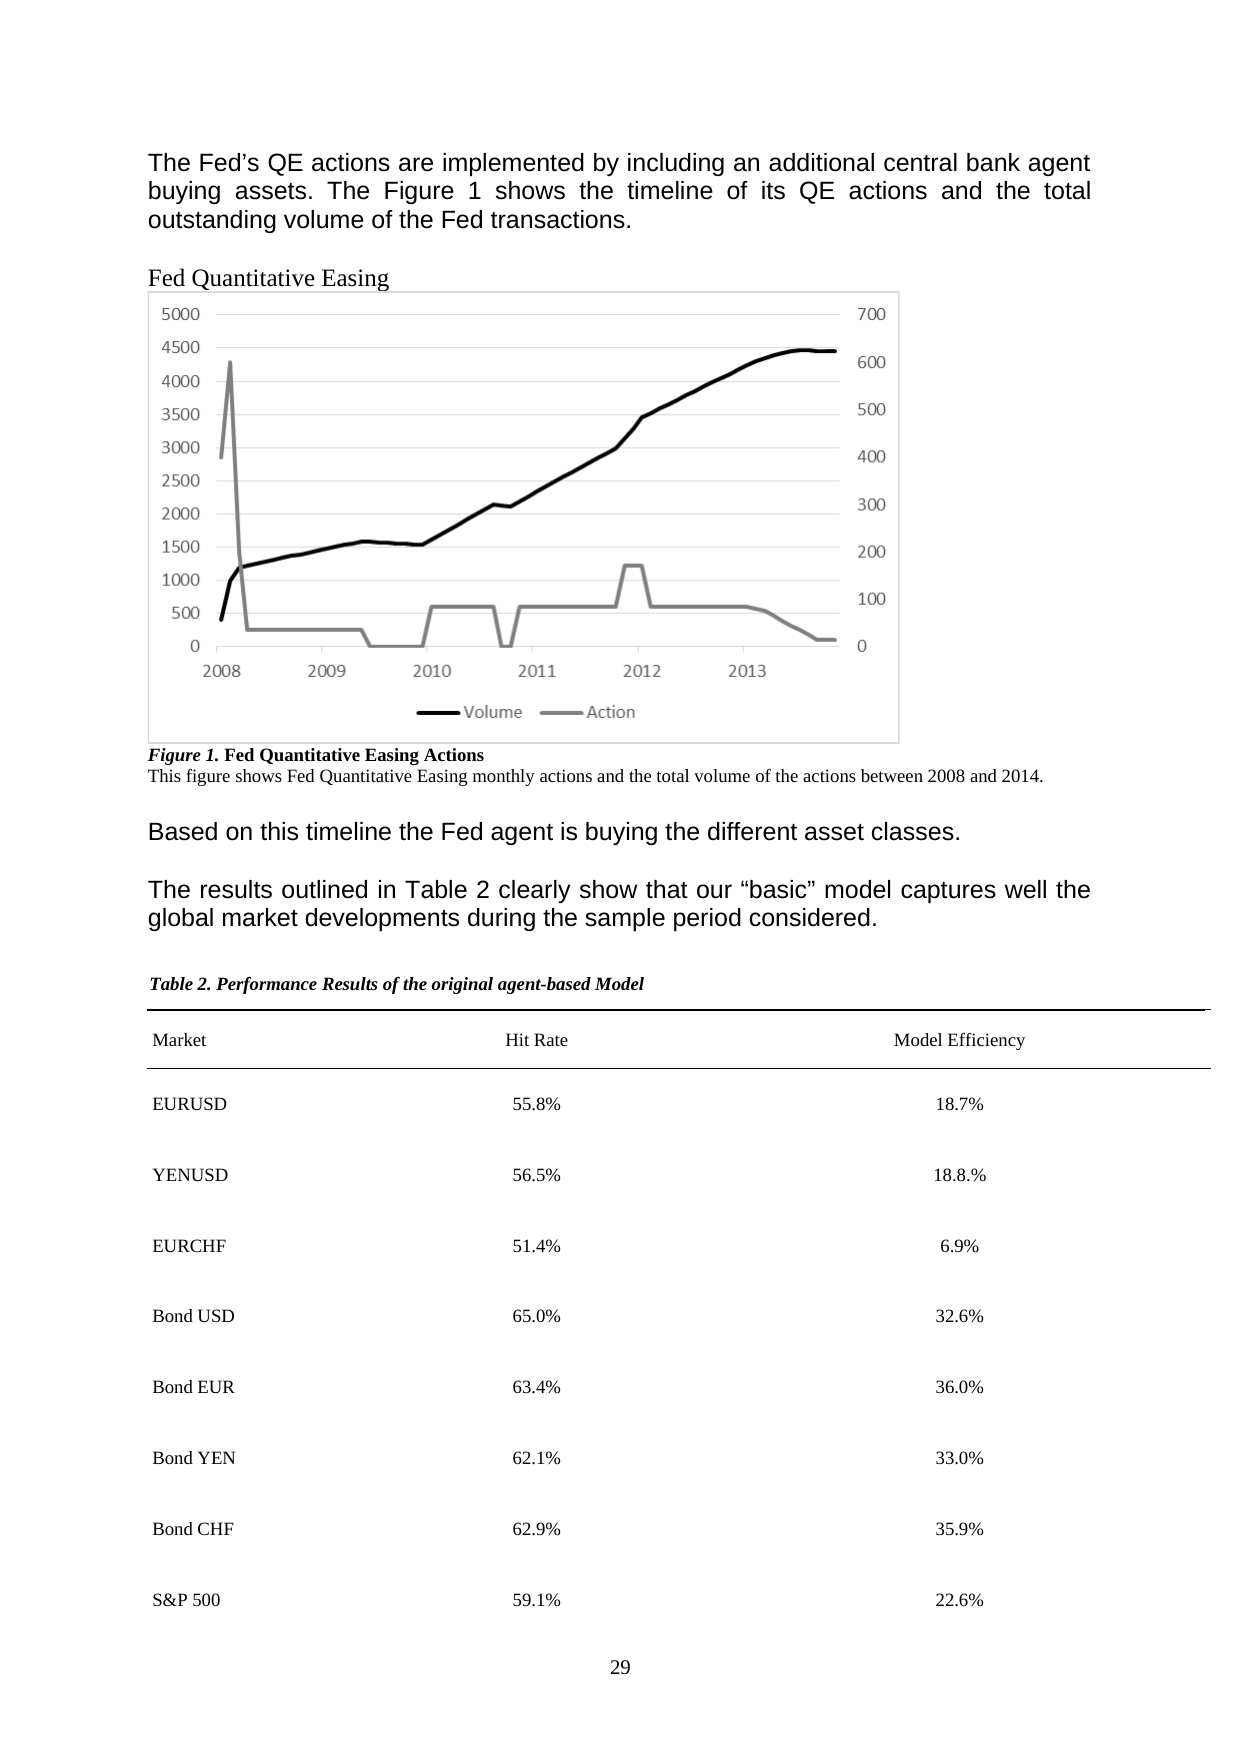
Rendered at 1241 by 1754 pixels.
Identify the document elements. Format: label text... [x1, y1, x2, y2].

table_cell 65.0% [365, 1281, 708, 1352]
table_cell S&P 500 [147, 1564, 365, 1635]
table_cell Model Efficiency [709, 1010, 1211, 1068]
table_cell 18.7% [709, 1069, 1211, 1139]
table_cell 6.9% [709, 1210, 1211, 1281]
table_cell 55.8% [365, 1069, 708, 1139]
picture [147, 291, 900, 744]
table_cell 36.0% [709, 1352, 1211, 1422]
table_cell Bond YEN [147, 1423, 365, 1493]
table_header Table 2. Performance Results of the original agent-based Model [147, 961, 1205, 1009]
text Fed Quantitative Easing [148, 263, 1093, 291]
table_cell Bond EUR [147, 1352, 365, 1422]
text The results outlined in Table 2 clearly show that our “basic” model captures well the global market developments during the sample period considered. [148, 874, 1093, 932]
table_cell Market [147, 1011, 365, 1068]
table_cell Bond CHF [147, 1493, 365, 1564]
table_cell Hit Rate [365, 1011, 708, 1068]
table_cell 62.9% [365, 1493, 708, 1564]
table_cell EURUSD [147, 1069, 365, 1139]
table_cell 56.5% [365, 1139, 708, 1210]
table_cell 51.4% [365, 1210, 708, 1281]
table_cell Bond USD [147, 1281, 365, 1352]
table_cell 35.9% [709, 1493, 1211, 1564]
table_cell YENUSD [147, 1139, 365, 1210]
table_cell 33.0% [709, 1423, 1211, 1493]
table_cell 18.8.% [709, 1139, 1211, 1210]
table_cell 59.1% [365, 1564, 708, 1635]
text This figure shows Fed Quantitative Easing monthly actions and the total volume of the actions between 2008 and 2014. [148, 765, 1093, 787]
text Based on this timeline the Fed agent is buying the different asset classes. [148, 817, 1093, 846]
table_cell 22.6% [709, 1564, 1211, 1635]
text The Fed’s QE actions are implemented by including an additional central bank agent buying assets. The Figure 1 shows the timeline of its QE actions and the total outstanding volume of the Fed transactions. [148, 148, 1093, 234]
table_cell 32.6% [709, 1281, 1211, 1352]
text Figure 1. Fed Quantitative Easing Actions [148, 743, 1093, 765]
table_cell 63.4% [365, 1352, 708, 1422]
table_cell EURCHF [147, 1210, 365, 1281]
table_cell 62.1% [365, 1423, 708, 1493]
